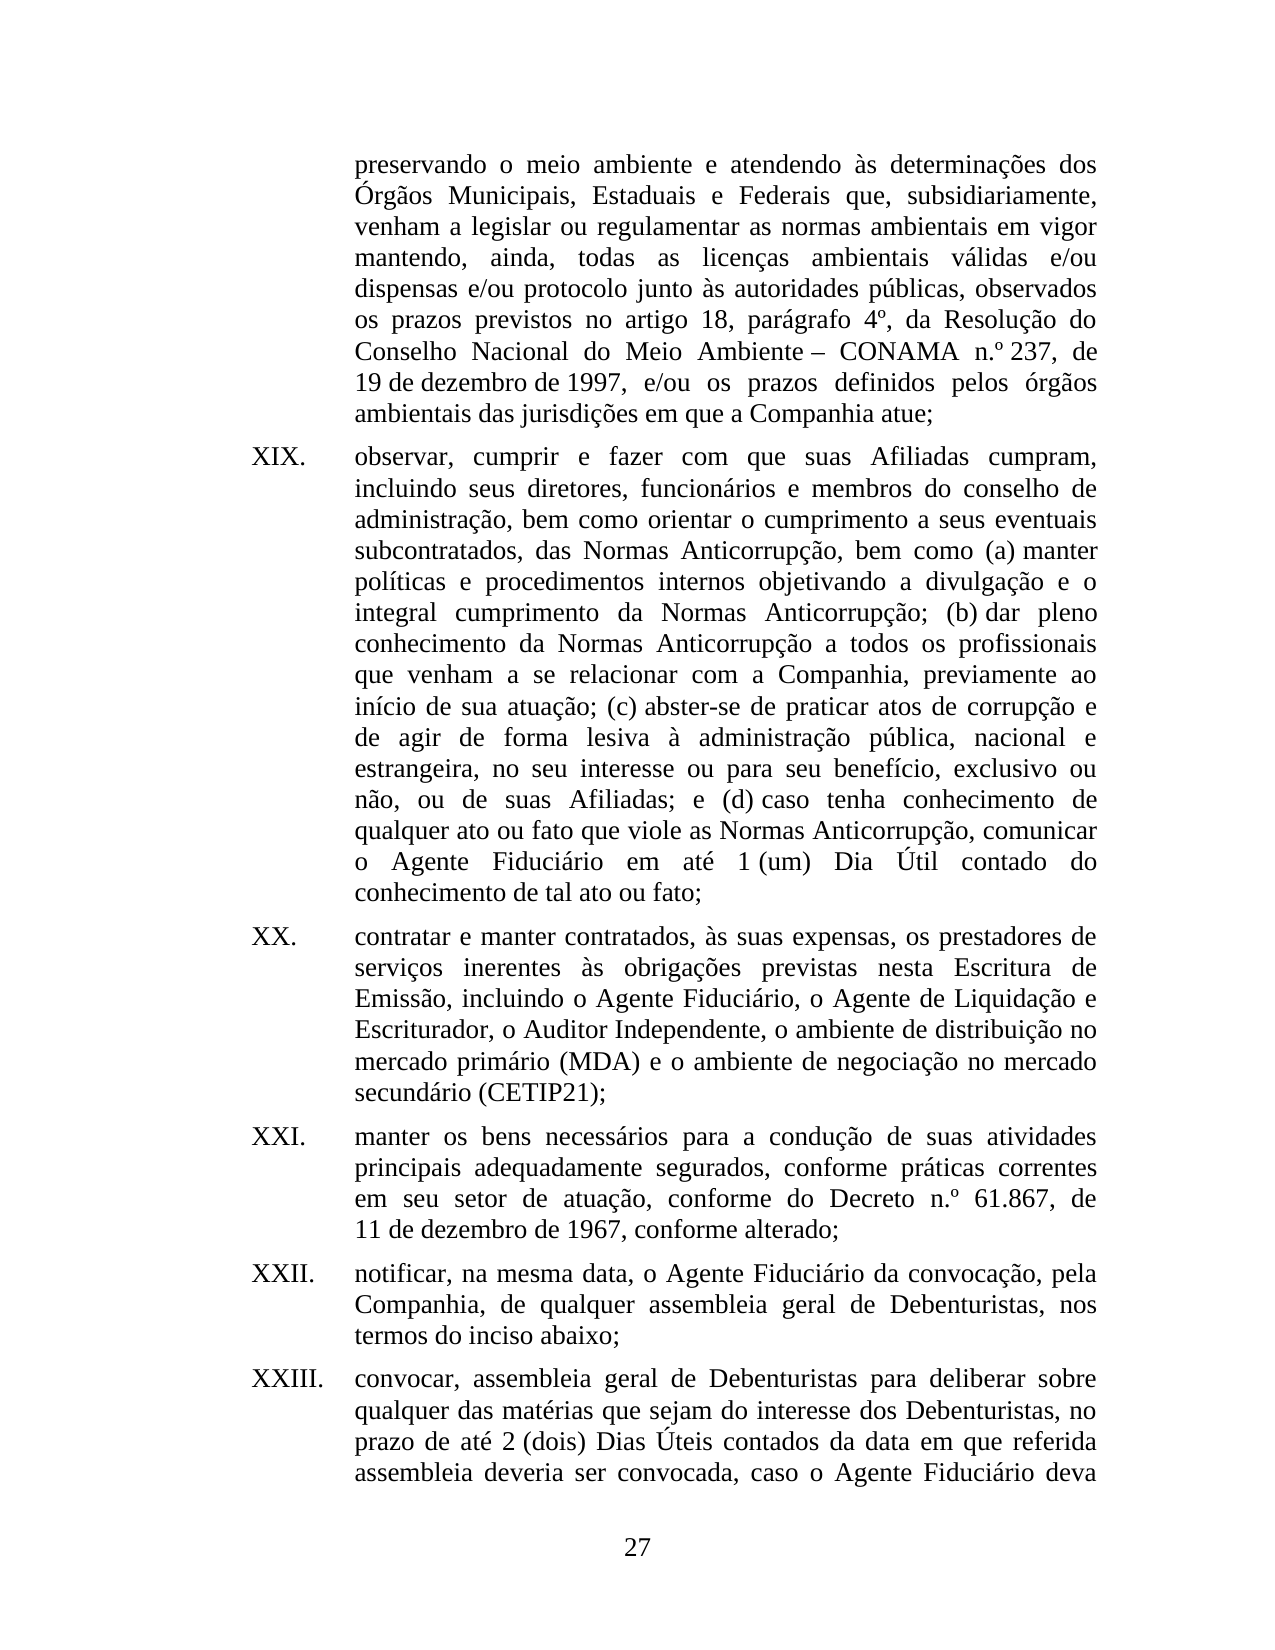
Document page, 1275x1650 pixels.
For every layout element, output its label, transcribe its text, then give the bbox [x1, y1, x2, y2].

list manter os bens necessários para a condução de suas atividades principais adequadamente segurados, conforme práticas correntes em seu setor de atuação, conforme do Decreto n.º 61.867, de 11 de dezembro de 1967, conforme alterado; [251, 1119, 1098, 1244]
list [251, 148, 1098, 428]
list notificar, na mesma data, o Agente Fiduciário da convocação, pela Companhia, de qualquer assembleia geral de Debenturistas, nos termos do inciso XXIII abaixo; [251, 1257, 1098, 1350]
list contratar e manter contratados, às suas expensas, os prestadores de serviços inerentes às obrigações previstas nesta Escritura de Emissão, incluindo o Agente Fiduciário, o Agente de Liquidação e Escriturador, o Auditor Independente, o ambiente de distribuição no mercado primário (MDA) e o ambiente de negociação no mercado secundário (CETIP21); [251, 920, 1098, 1107]
list observar, cumprir e fazer com que suas Afiliadas cumpram, incluindo seus diretores, funcionários e membros do conselho de administração, bem como orientar o cumprimento a seus eventuais subcontratados, das Normas Anticorrupção, bem como (a) manter políticas e procedimentos internos objetivando a divulgação e o integral cumprimento da Normas Anticorrupção; (b) dar pleno conhecimento da Normas Anticorrupção a todos os profissionais que venham a se relacionar com a Companhia, previamente ao início de sua atuação; (c) abster-se de praticar atos de corrupção e de agir de forma lesiva à administração pública, nacional e estrangeira, no seu interesse ou para seu benefício, exclusivo ou não, ou de suas Afiliadas; e (d) caso tenha conhecimento de qualquer ato ou fato que viole as Normas Anticorrupção, comunicar o Agente Fiduciário em até 1 (um) Dia Útil contado do conhecimento de tal ato ou fato; [251, 441, 1098, 908]
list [251, 1363, 1098, 1487]
